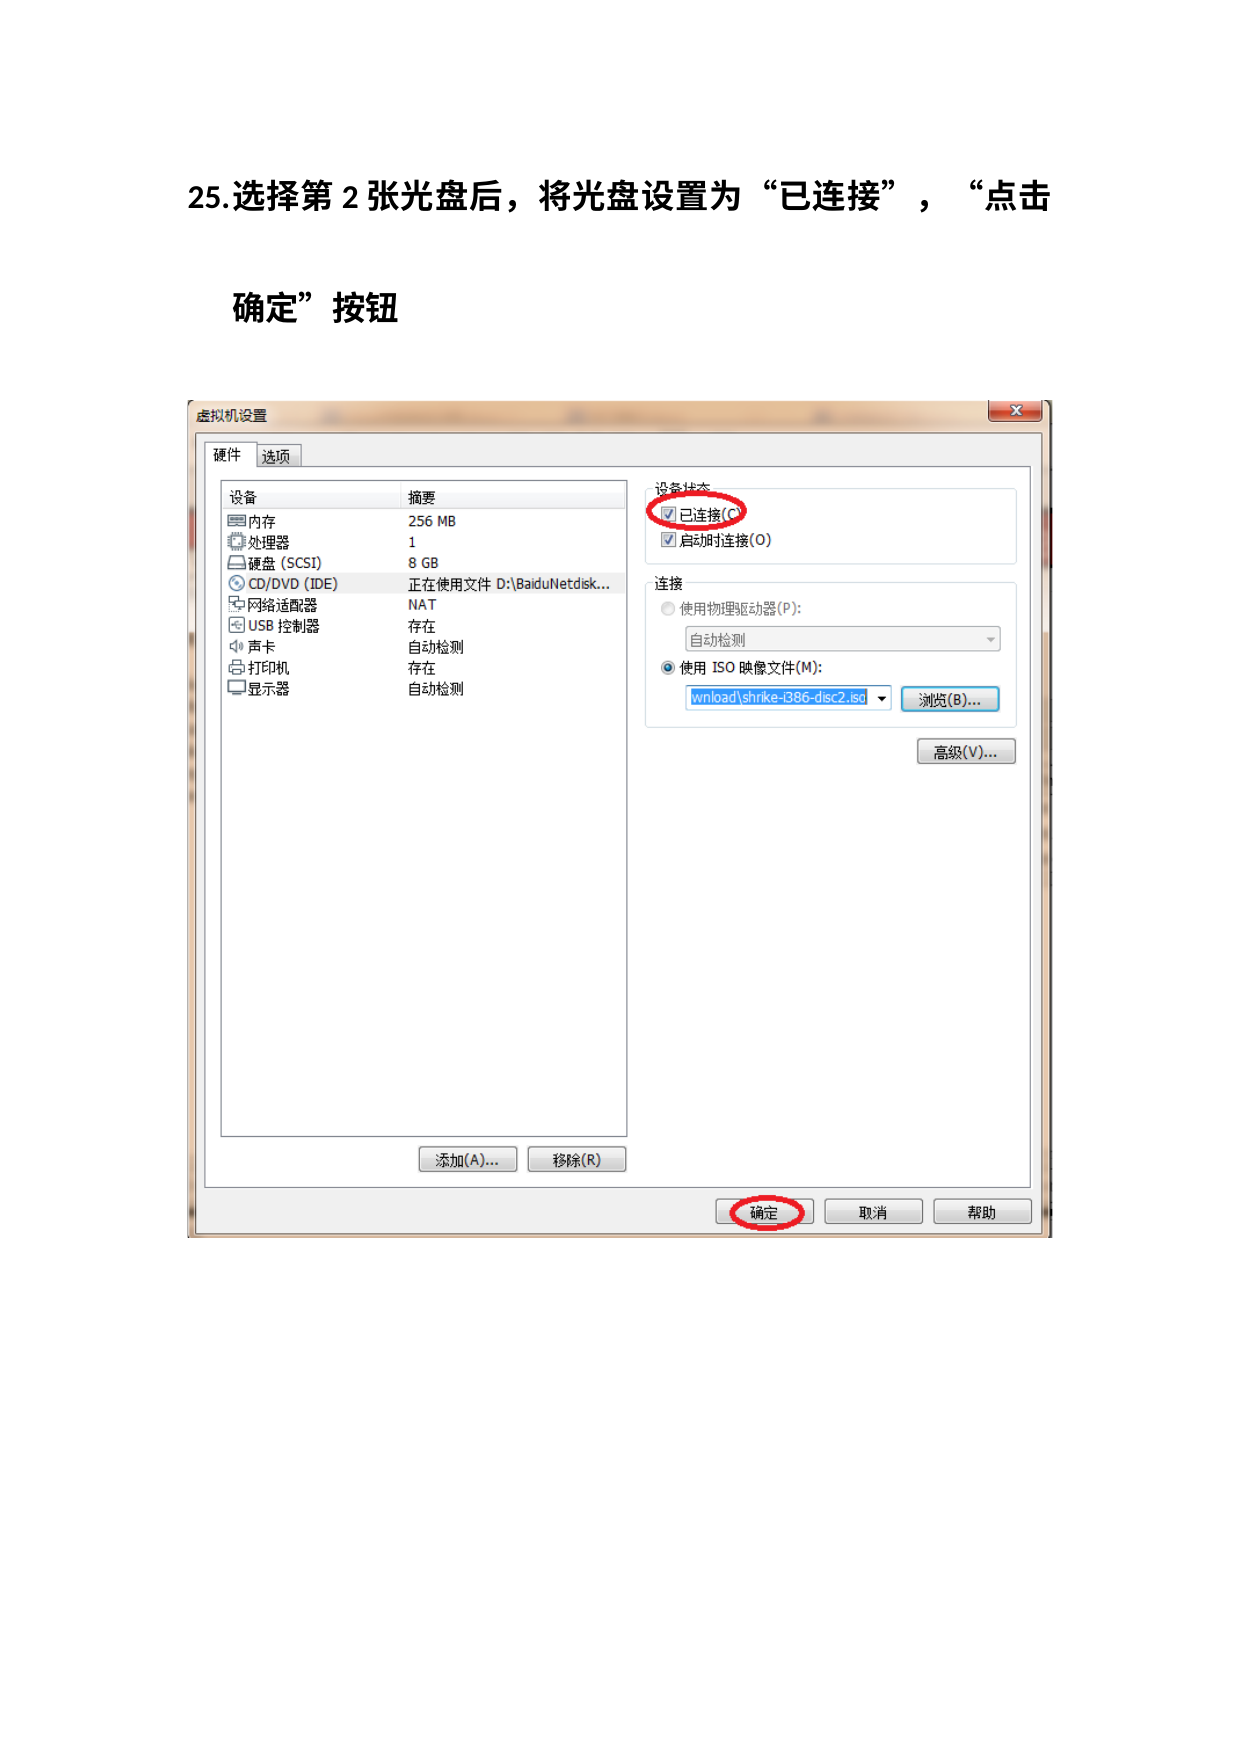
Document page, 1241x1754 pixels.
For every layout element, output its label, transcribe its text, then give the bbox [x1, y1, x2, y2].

subtitle 选择第2张光盘后，将光盘设置为“已连接”，“点击确定”按钮 [187, 162, 1053, 339]
picture [187, 400, 1053, 1238]
